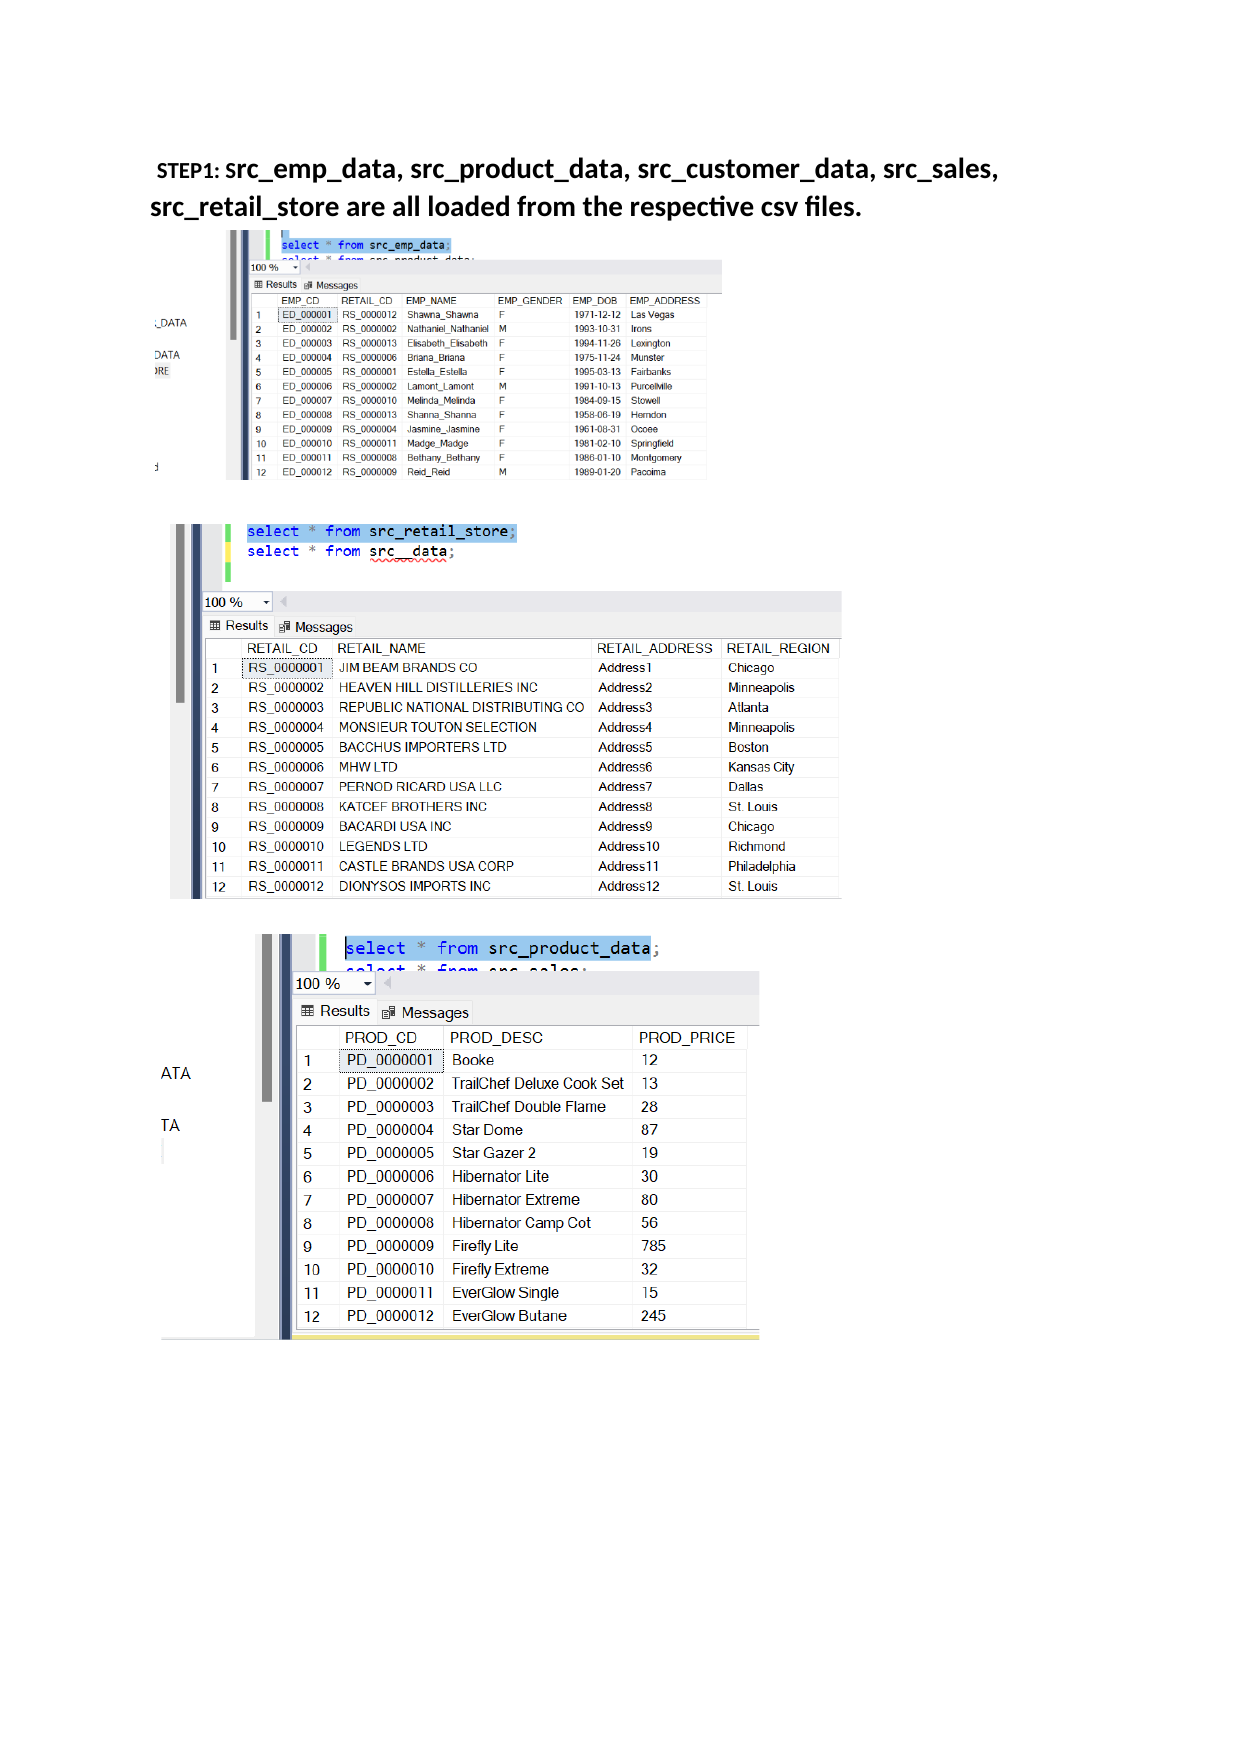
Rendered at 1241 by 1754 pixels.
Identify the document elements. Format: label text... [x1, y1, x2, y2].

picture [150, 524, 842, 899]
picture [161, 934, 760, 1340]
text STEP1: Src_emp_data, src_product_data, src_customer_data, src_sales, src_retail_store are all loaded from the respective csv files. [150, 150, 1090, 224]
picture [155, 230, 722, 480]
